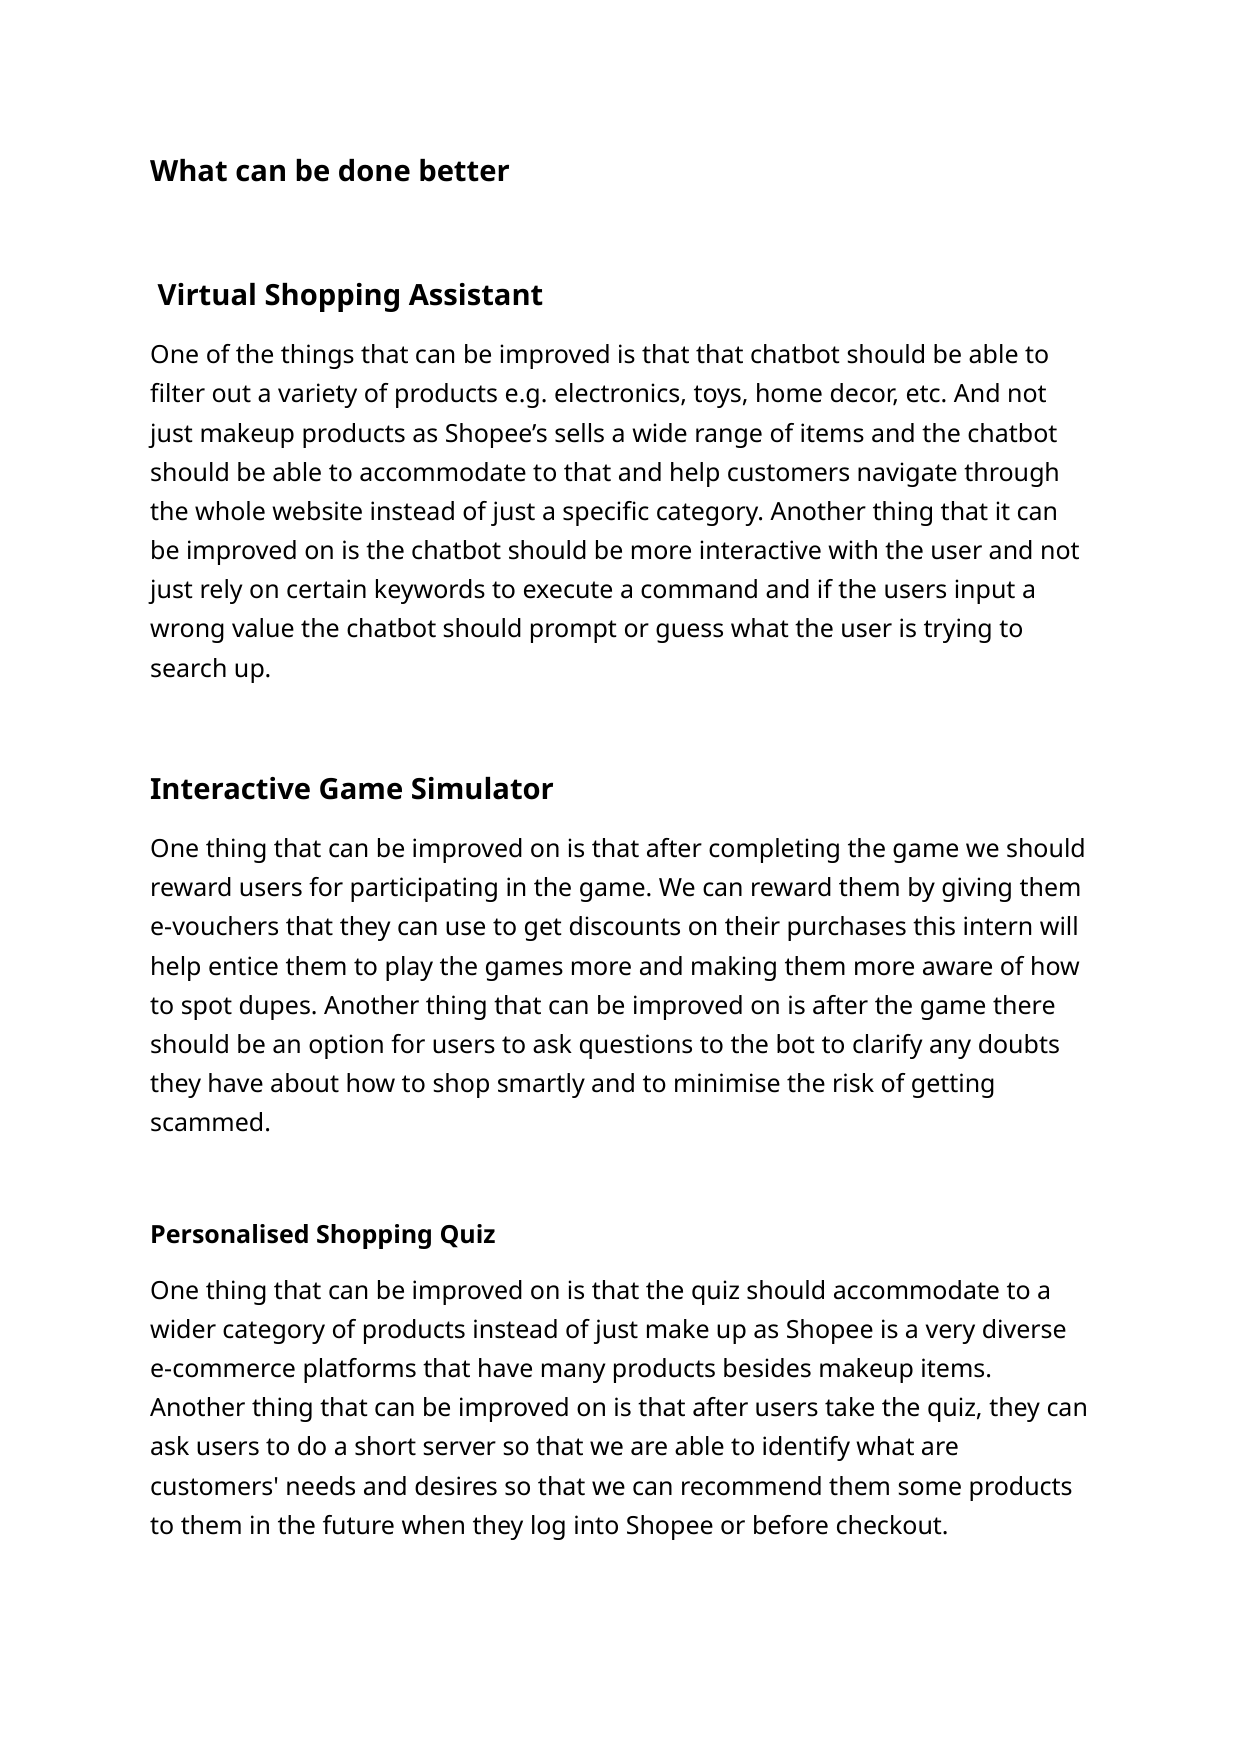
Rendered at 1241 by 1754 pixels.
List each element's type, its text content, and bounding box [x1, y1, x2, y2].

text What can be done better [150, 150, 1090, 190]
text One thing that can be improved on is that after completing the game we should reward users for participating in the game. We can reward them by giving them e-vouchers that they can use to get discounts on their purchases this intern will help entice them to play the games more and making them more aware of how to spot dupes. Another thing that can be improved on is after the game there should be an option for users to ask questions to the bot to clarify any doubts they have about how to shop smartly and to minimise the risk of getting scammed. [150, 831, 1090, 1139]
text One of the things that can be improved is that that chatbot should be able to filter out a variety of products e.g. electronics, toys, home decor, etc. And not just makeup products as Shopee’s sells a wide range of items and the chatbot should be able to accommodate to that and help customers navigate through the whole website instead of just a specific category. Another thing that it can be improved on is the chatbot should be more interactive with the user and not just rely on certain keywords to execute a command and if the users input a wrong value the chatbot should prompt or guess what the user is trying to search up. [150, 337, 1090, 684]
text Interactive Game Simulator [150, 768, 1090, 808]
text Personalised Shopping Quiz [150, 1216, 1090, 1251]
text One thing that can be improved on is that the quiz should accommodate to a wider category of products instead of just make up as Shopee is a very diverse e-commerce platforms that have many products besides makeup items. Another thing that can be improved on is that after users take the quiz, they can ask users to do a short server so that we are able to identify what are customers' needs and desires so that we can recommend them some products to them in the future when they log into Shopee or before checkout. [150, 1272, 1090, 1541]
text Virtual Shopping Assistant [150, 274, 1090, 314]
